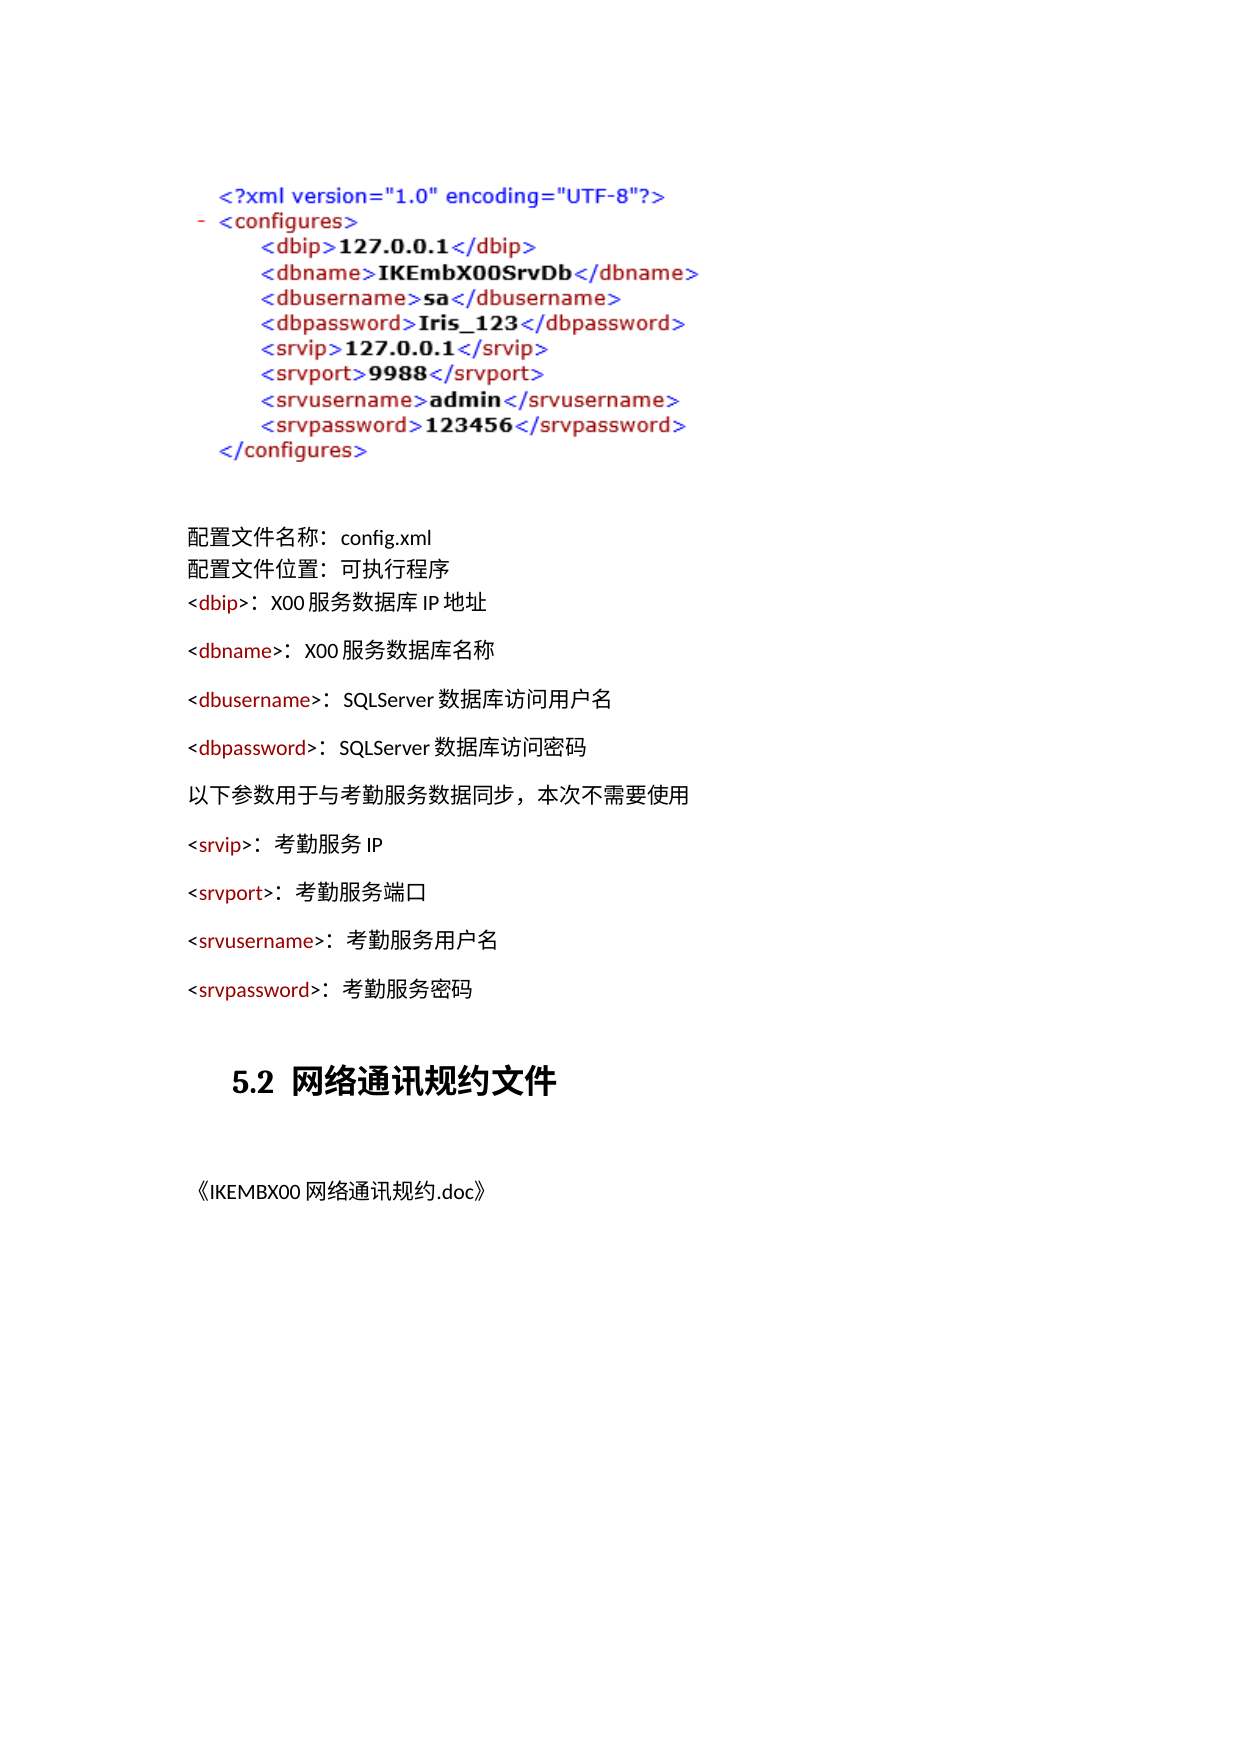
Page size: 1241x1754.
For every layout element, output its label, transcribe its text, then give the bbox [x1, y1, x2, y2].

text <srvusername>：考勤服务用户名 [187, 923, 1053, 955]
text 配置文件位置：可执行程序 [187, 552, 1053, 584]
text <dbip>：X00服务数据库IP地址 [187, 584, 1053, 617]
text 《IKEMBX00网络通讯规约.doc》 [187, 1174, 1053, 1206]
text <srvport>：考勤服务端口 [187, 874, 1053, 907]
subtitle 网络通讯规约文件 [232, 1047, 1053, 1112]
text <srvip>：考勤服务IP [187, 826, 1053, 859]
text <dbusername>：SQLServer数据库访问用户名 [187, 681, 1053, 714]
picture [187, 162, 763, 495]
text <srvpassword>：考勤服务密码 [187, 971, 1053, 1004]
text 配置文件名称：config.xml [187, 519, 1053, 552]
text <dbpassword>：SQLServer数据库访问密码 [187, 729, 1053, 762]
text <dbname>：X00服务数据库名称 [187, 633, 1053, 665]
text 以下参数用于与考勤服务数据同步，本次不需要使用 [187, 778, 1053, 810]
